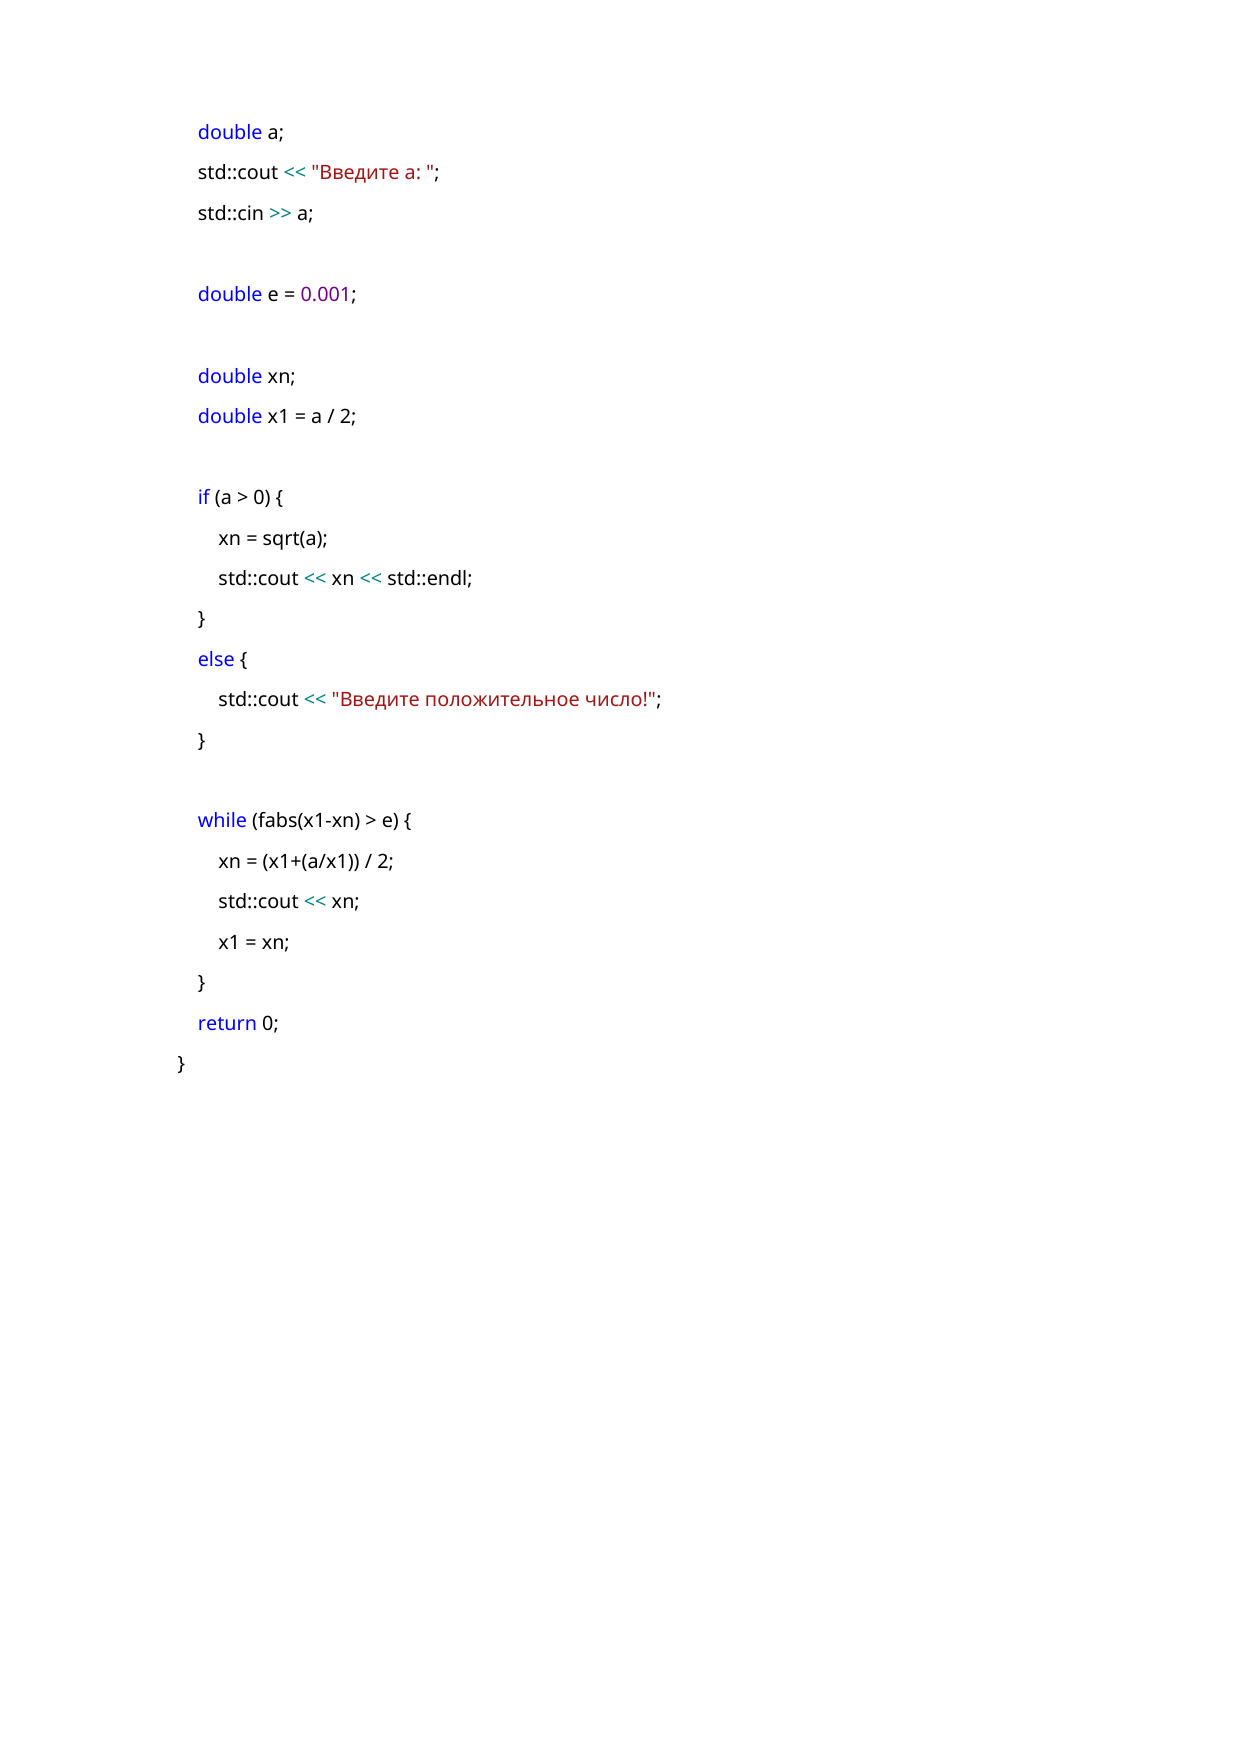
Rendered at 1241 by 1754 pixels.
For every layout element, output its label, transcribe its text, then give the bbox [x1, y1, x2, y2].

text std::cin >> a; [177, 199, 1152, 226]
text std::cout << xn; [177, 888, 1152, 914]
text else { [177, 645, 1152, 672]
text } [177, 605, 1152, 632]
text x1 = xn; [177, 928, 1152, 955]
text xn = (x1+(a/x1)) / 2; [177, 847, 1152, 874]
text } [177, 1049, 1152, 1076]
text } [177, 726, 1152, 753]
text if (a > 0) { [177, 483, 1152, 510]
text double xn; [177, 362, 1152, 389]
text double a; [177, 118, 1152, 145]
text double x1 = a / 2; [177, 403, 1152, 429]
text std::cout << xn << std::endl; [177, 564, 1152, 591]
text } [177, 968, 1152, 995]
text std::cout << "Введите положительное число!"; [177, 686, 1152, 712]
text double e = 0.001; [177, 280, 1152, 307]
text return 0; [177, 1009, 1152, 1036]
text while (fabs(x1-xn) > e) { [177, 807, 1152, 834]
text xn = sqrt(a); [177, 524, 1152, 551]
text std::cout << "Введите a: "; [177, 158, 1152, 186]
